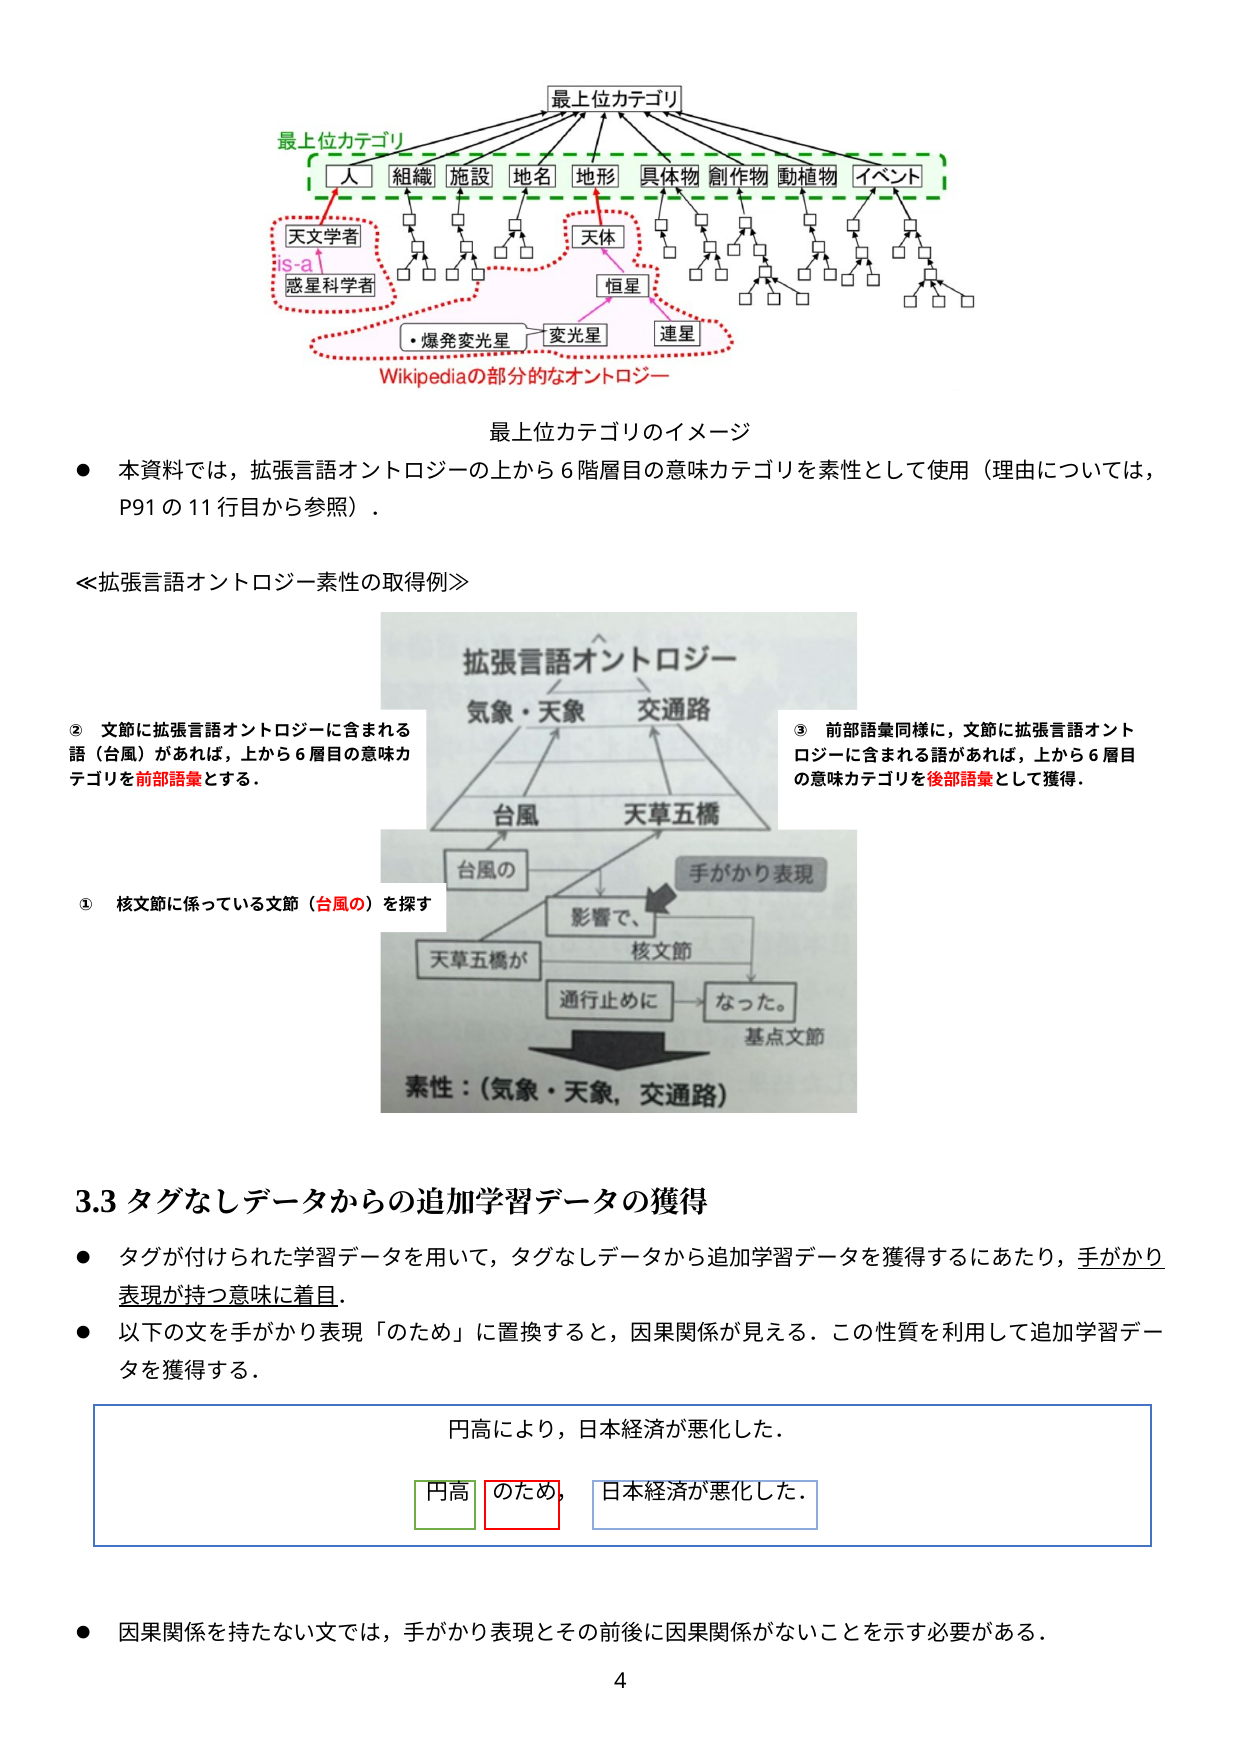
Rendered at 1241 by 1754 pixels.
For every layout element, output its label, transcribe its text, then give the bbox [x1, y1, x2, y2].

list ≪拡張言語オントロジー素性の取得例≫ [75, 562, 1165, 600]
picture [380, 612, 858, 1113]
text 最上位カテゴリのイメージ [75, 412, 1165, 450]
subtitle タグなしデータからの追加学習データの獲得 [75, 1162, 1165, 1237]
list 因果関係を持たない文では，手がかり表現とその前後に因果関係がないことを示す必要がある． [75, 1612, 1165, 1650]
list タグが付けられた学習データを用いて，タグなしデータから追加学習データを獲得するにあたり，手がかり表現が持つ意味に着目． [75, 1237, 1165, 1312]
picture [260, 75, 981, 391]
list 本資料では，拡張言語オントロジーの上から6階層目の意味カテゴリを素性として使用（理由については，P91の11行目から参照）． [75, 450, 1165, 525]
list 以下の文を手がかり表現「のため」に置換すると，因果関係が見える．この性質を利用して追加学習データを獲得する． [75, 1312, 1165, 1387]
